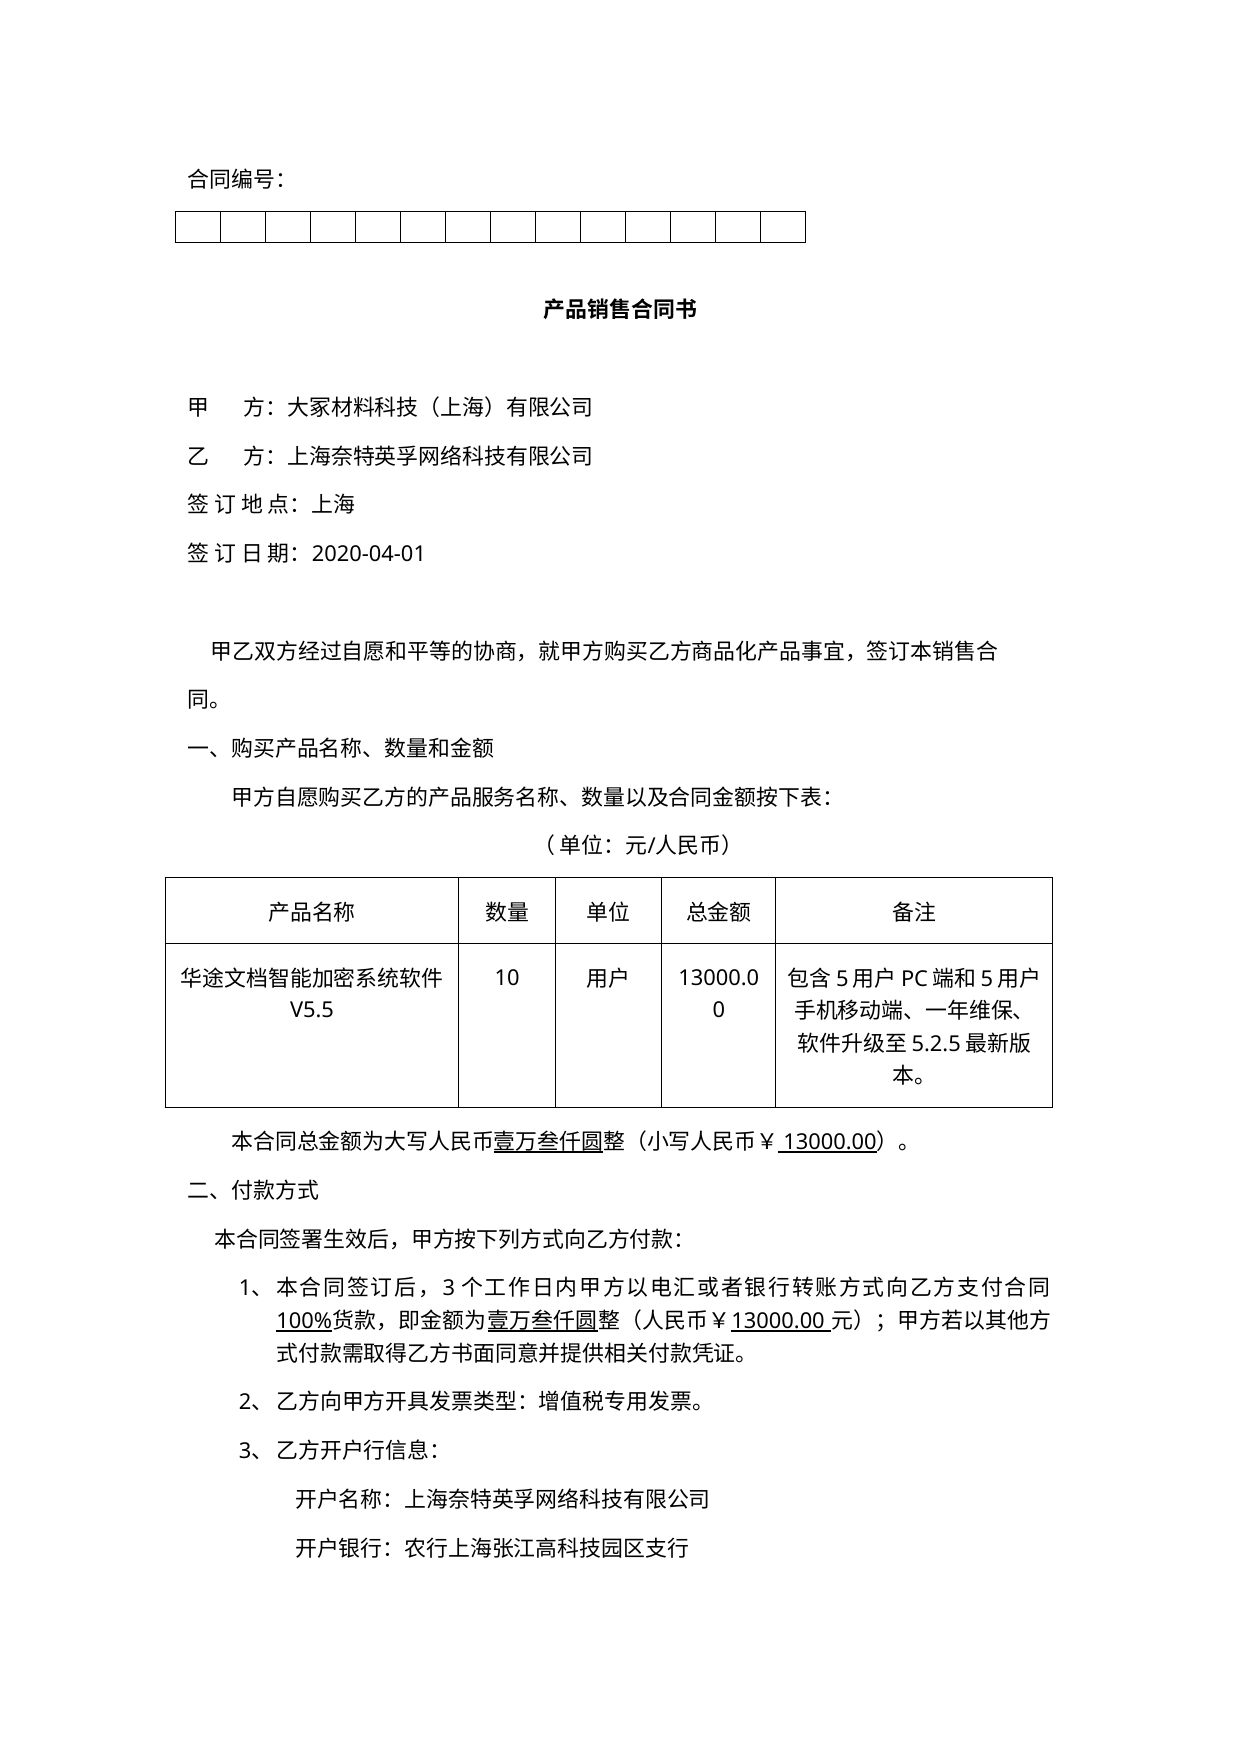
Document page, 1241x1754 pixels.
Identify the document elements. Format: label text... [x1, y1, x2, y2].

text 甲方自愿购买乙方的产品服务名称、数量以及合同金额按下表： [187, 779, 1053, 812]
list 乙方向甲方开具发票类型：增值税专用发票。 [239, 1384, 1053, 1416]
table_header [581, 212, 625, 242]
table_cell 13000.00 [662, 944, 775, 1107]
table_cell 用户 [556, 944, 661, 1107]
text 签 订 地 点：上海 [187, 487, 1053, 519]
table_header [626, 212, 670, 242]
text 甲乙双方经过自愿和平等的协商，就甲方购买乙方商品化产品事宜，签订本销售合 [187, 633, 1053, 666]
list 乙方开户行信息： [239, 1433, 1053, 1465]
table_header 产品名称 [166, 878, 458, 943]
table_header [221, 212, 265, 242]
text 开户银行：农行上海张江高科技园区支行 [295, 1530, 1053, 1563]
text 二、付款方式 [187, 1173, 1053, 1205]
table_cell 华途文档智能加密系统软件V5.5 [166, 944, 458, 1107]
text 开户名称：上海奈特英孚网络科技有限公司 [295, 1481, 1053, 1514]
text 同。 [187, 682, 1053, 714]
text 合同编号： [187, 162, 1053, 194]
table_header [401, 212, 445, 242]
text 甲 方：大冢材料科技（上海）有限公司 [187, 389, 1053, 422]
table_header 单位 [556, 878, 661, 943]
list 本合同签订后，3个工作日内甲方以电汇或者银行转账方式向乙方支付合同100%货款，即金额为壹万叁仟圆整（人民币￥13000.00 元）；甲方若以其他方式付款需取得乙方书面同意并提供相关付款凭证。 [239, 1270, 1053, 1368]
table_header [716, 212, 760, 242]
text 乙 方：上海奈特英孚网络科技有限公司 [187, 438, 1053, 471]
text 本合同签署生效后，甲方按下列方式向乙方付款： [187, 1221, 1053, 1254]
text 本合同总金额为大写人民币壹万叁仟圆整（小写人民币￥ 13000.00）。 [187, 1124, 1053, 1156]
table_header 数量 [459, 878, 555, 943]
table_header [491, 212, 535, 242]
table_header [311, 212, 355, 242]
text （ 单位：元/人民币） [187, 828, 1053, 861]
table_cell 包含5用户PC端和5用户手机移动端、一年维保、软件升级至5.2.5最新版本。 [776, 944, 1052, 1107]
table_header 备注 [776, 878, 1052, 943]
table_header [671, 212, 715, 242]
table_header 总金额 [662, 878, 775, 943]
text 一、购买产品名称、数量和金额 [187, 731, 1053, 763]
table_header [356, 212, 400, 242]
table_header [266, 212, 310, 242]
table_header [446, 212, 490, 242]
table_header [176, 212, 220, 242]
table_header [536, 212, 580, 242]
text 产品销售合同书 [187, 292, 1053, 324]
table_header [761, 212, 805, 242]
text 签 订 日 期：2020-04-01 [187, 536, 1053, 568]
table_cell 10 [459, 944, 555, 1107]
